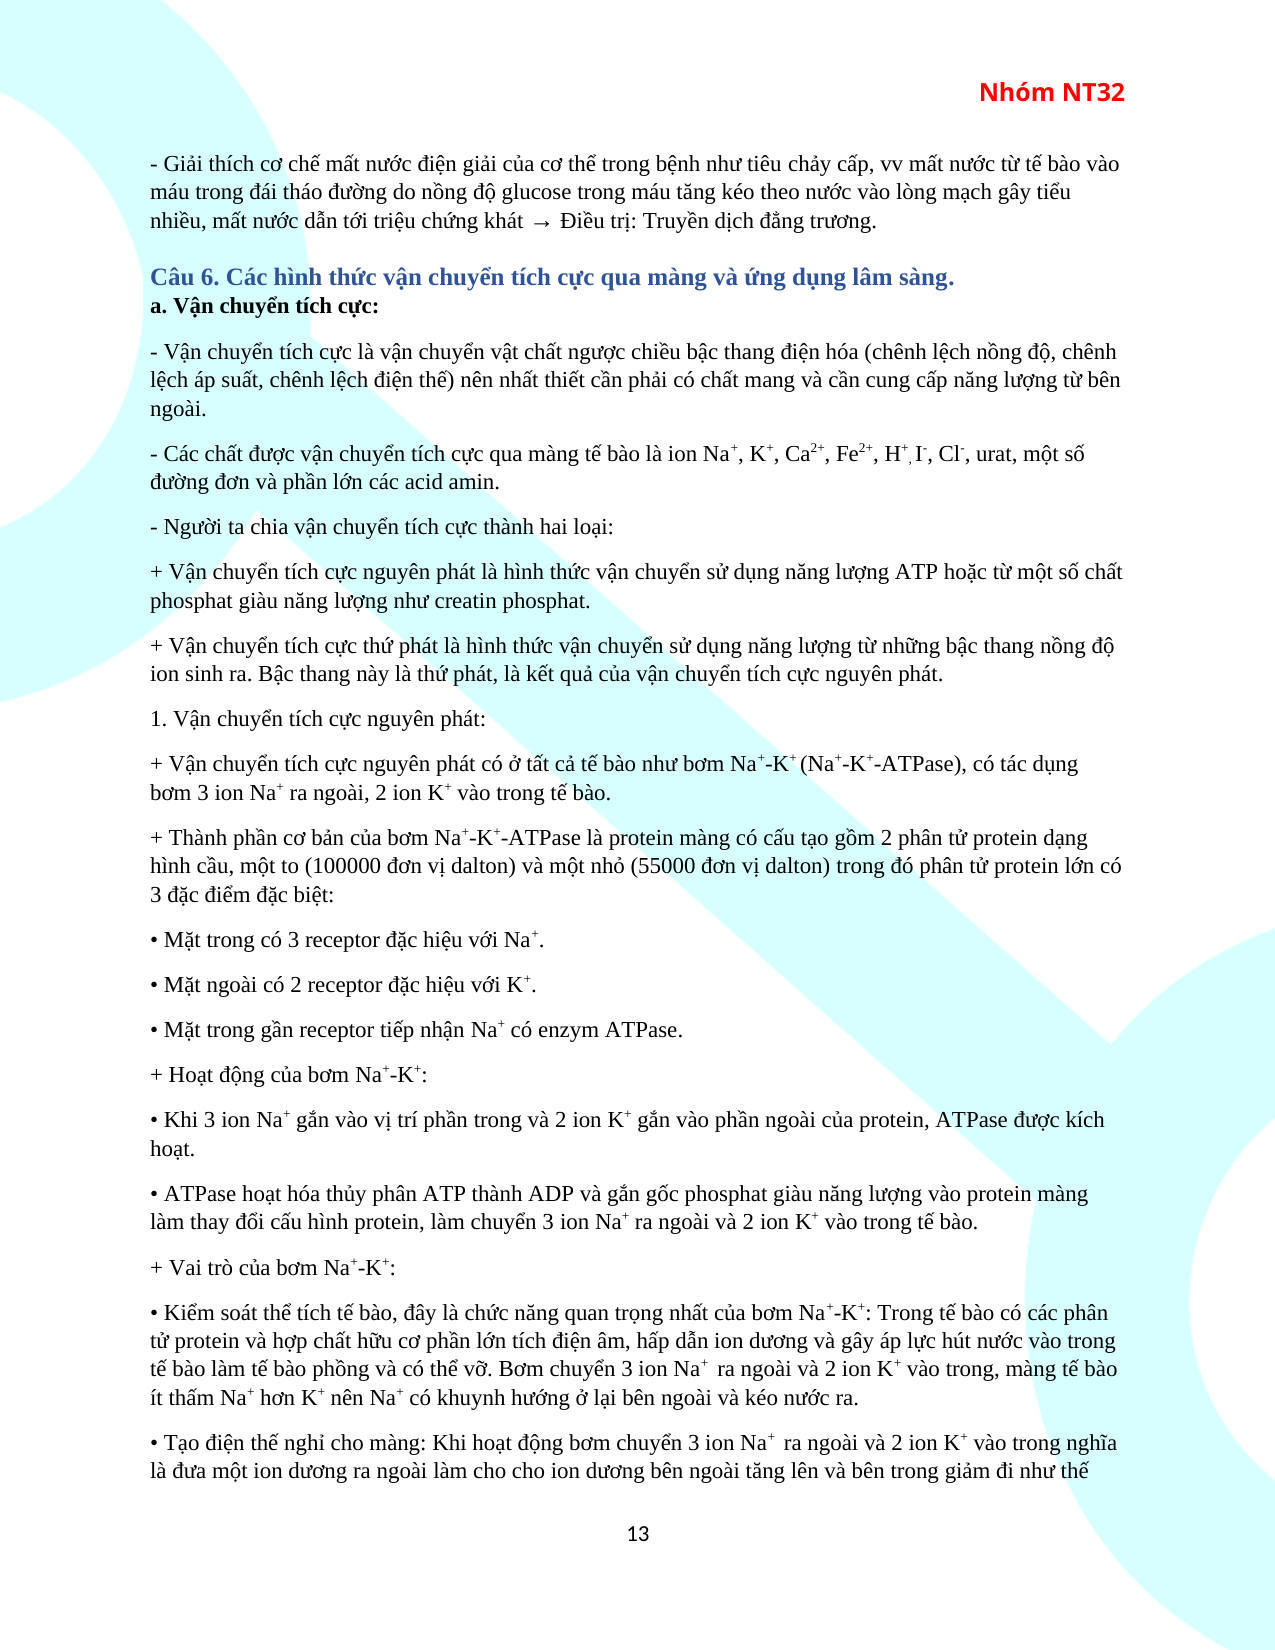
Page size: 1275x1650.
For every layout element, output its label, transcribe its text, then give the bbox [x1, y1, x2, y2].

text + Vận chuyển tích cực nguyên phát có ở tất cả tế bào như bơm Na+-K+ (Na+-K+-ATPase), có tác dụng bơm 3 ion Na+ ra ngoài, 2 ion K+ vào trong tế bào. [150, 751, 1125, 805]
text • Kiểm soát thể tích tế bào, đây là chức năng quan trọng nhất của bơm Na+-K+: Trong tế bào có các phân tử protein và hợp chất hữu cơ phần lớn tích điện âm, hấp dẫn ion dương và gây áp lực hút nước vào trong tế bào làm tế bào phồng và có thể vỡ. Bơm chuyển 3 ion Na+ ra ngoài và 2 ion K+ vào trong, màng tế bào ít thấm Na+ hơn K+ nên Na+ có khuynh hướng ở lại bên ngoài và kéo nước ra. [150, 1299, 1125, 1410]
text - Giải thích cơ chế mất nước điện giải của cơ thể trong bệnh như tiêu chảy cấp, vv mất nước từ tế bào vào máu trong đái tháo đường do nồng độ glucose trong máu tăng kéo theo nước vào lòng mạch gây tiểu nhiều, mất nước dẫn tới triệu chứng khát Điều trị: Truyền dịch đẳng trương. [150, 150, 1125, 234]
text - Vận chuyển tích cực là vận chuyển vật chất ngược chiều bậc thang điện hóa (chênh lệch nồng độ, chênh lệch áp suất, chênh lệch điện thế) nên nhất thiết cần phải có chất mang và cần cung cấp năng lượng từ bên ngoài. [150, 338, 1125, 421]
text + Hoạt động của bơm Na+-K+: [150, 1061, 1125, 1088]
text + Vai trò của bơm Na+-K+: [150, 1253, 1125, 1280]
text • ATPase hoạt hóa thủy phân ATP thành ADP và gắn gốc phosphat giàu năng lượng vào protein màng làm thay đổi cấu hình protein, làm chuyển 3 ion Na+ ra ngoài và 2 ion K+ vào trong tế bào. [150, 1180, 1125, 1235]
text + Vận chuyển tích cực nguyên phát là hình thức vận chuyển sử dụng năng lượng ATP hoặc từ một số chất phosphat giàu năng lượng như creatin phosphat. [150, 558, 1125, 613]
subtitle Câu 6. Các hình thức vận chuyển tích cực qua màng và ứng dụng lâm sàng. [150, 262, 1125, 290]
text • Mặt ngoài có 2 receptor đặc hiệu với K+. [150, 971, 1125, 997]
text + Vận chuyển tích cực thứ phát là hình thức vận chuyển sử dụng năng lượng từ những bậc thang nồng độ ion sinh ra. Bậc thang này là thứ phát, là kết quả của vận chuyển tích cực nguyên phát. [150, 632, 1125, 687]
text • Mặt trong gần receptor tiếp nhận Na+ có enzym ATPase. [150, 1016, 1125, 1043]
text - Các chất được vận chuyển tích cực qua màng tế bào là ion Na+, K+, Ca2+, Fe2+, H+, I-, Cl-, urat, một số đường đơn và phần lớn các acid amin. [150, 440, 1125, 494]
text a. Vận chuyển tích cực: [150, 293, 1125, 319]
text - Người ta chia vận chuyển tích cực thành hai loại: [150, 513, 1125, 539]
text 1. Vận chuyển tích cực nguyên phát: [150, 705, 1125, 732]
text + Thành phần cơ bản của bơm Na+-K+-ATPase là protein màng có cấu tạo gồm 2 phân tử protein dạng hình cầu, một to (100000 đơn vị dalton) và một nhỏ (55000 đơn vị dalton) trong đó phân tử protein lớn có 3 đặc điểm đặc biệt: [150, 824, 1125, 907]
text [150, 1429, 1125, 1484]
text • Khi 3 ion Na+ gắn vào vị trí phần trong và 2 ion K+ gắn vào phần ngoài của protein, ATPase được kích hoạt. [150, 1106, 1125, 1161]
text • Mặt trong có 3 receptor đặc hiệu với Na+. [150, 926, 1125, 952]
